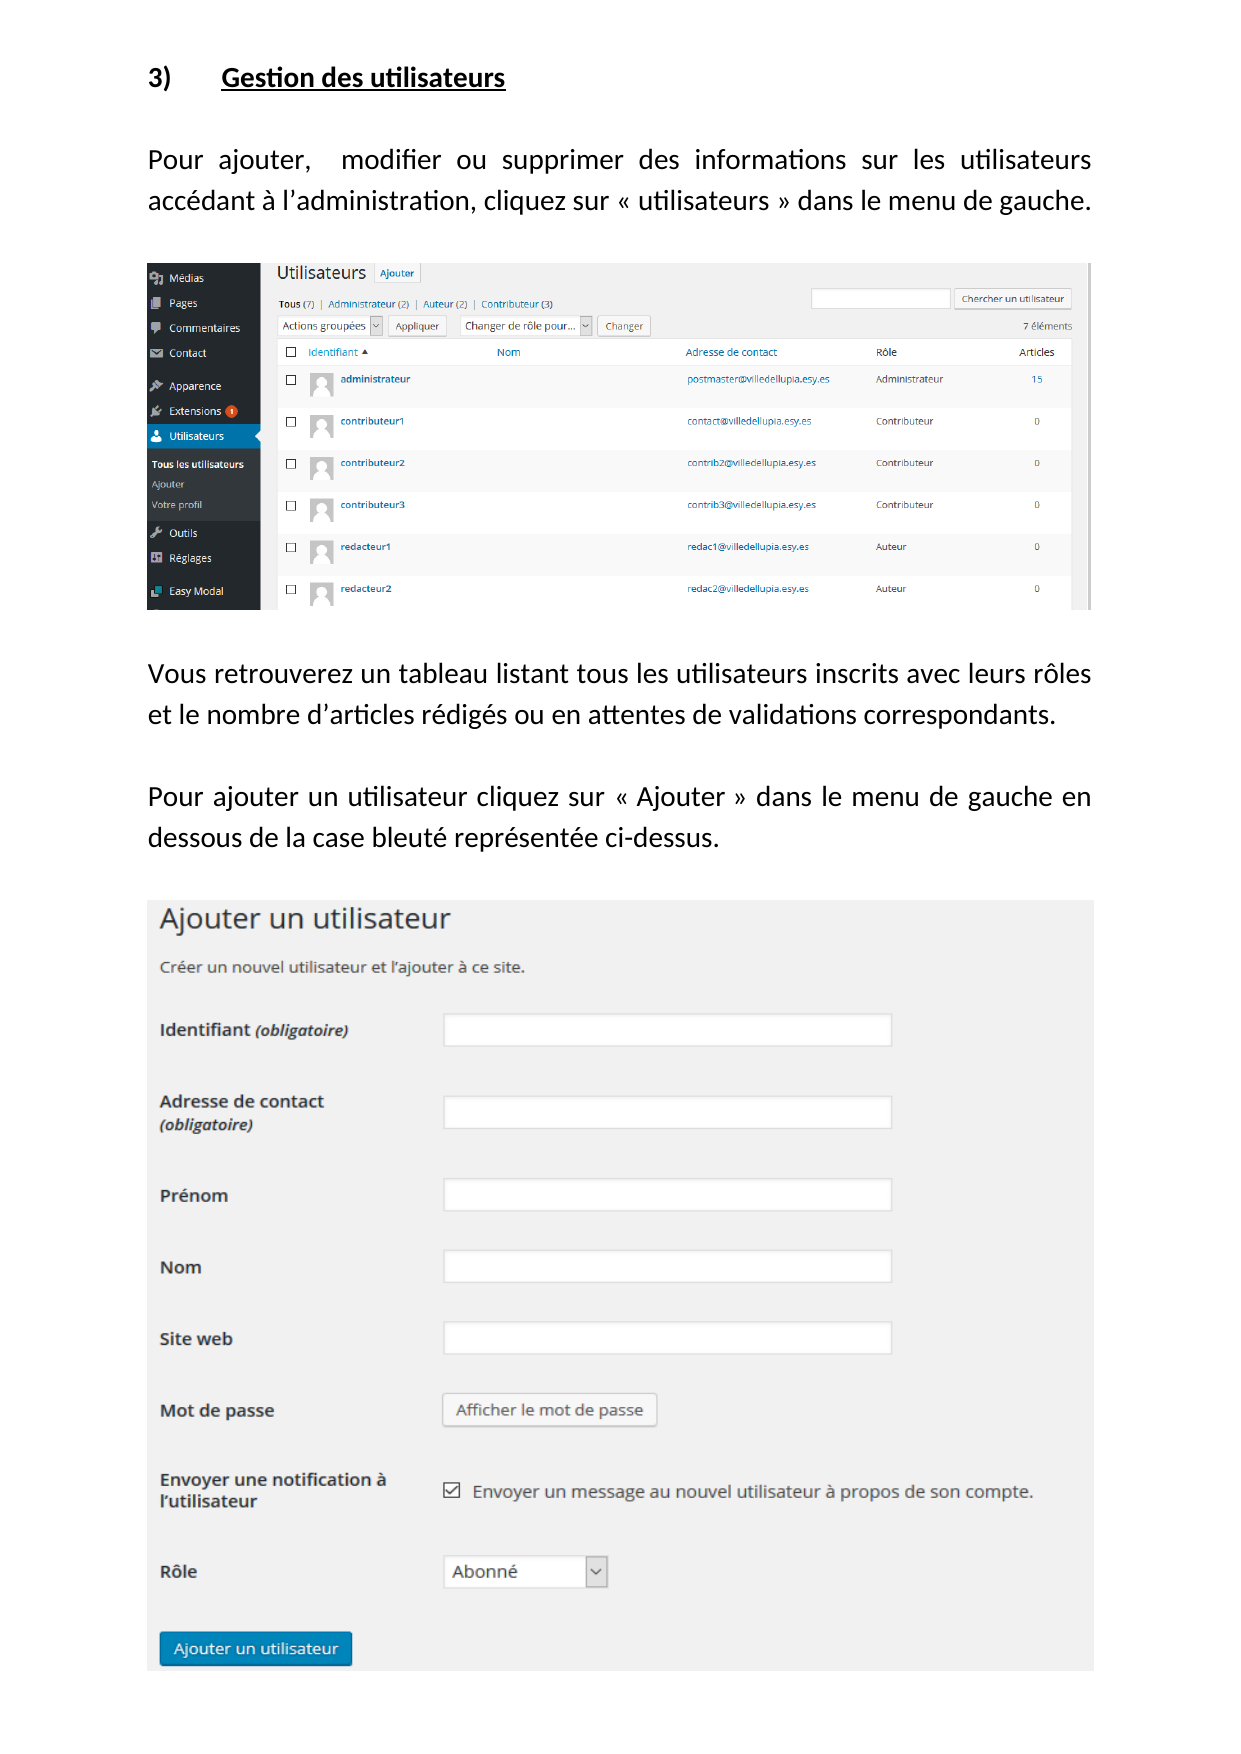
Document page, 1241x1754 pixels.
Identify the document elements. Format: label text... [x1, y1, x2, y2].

picture [147, 263, 1091, 610]
list Pour ajouter, modifier ou supprimer des informations sur les utilisateurs accédant à l’administration, cliquez sur « utilisateurs » dans le menu de gauche. [148, 141, 1093, 217]
list Pour ajouter un utilisateur cliquez sur « Ajouter » dans le menu de gauche en dessous de la case bleuté représentée ci-dessus. [148, 778, 1093, 854]
list Vous retrouverez un tableau listant tous les utilisateurs inscrits avec leurs rôles et le nombre d’articles rédigés ou en attentes de validations correspondants. [148, 655, 1093, 732]
picture [147, 900, 1094, 1671]
picture [152, 437, 161, 442]
list Gestion des utilisateurs [148, 59, 1093, 95]
